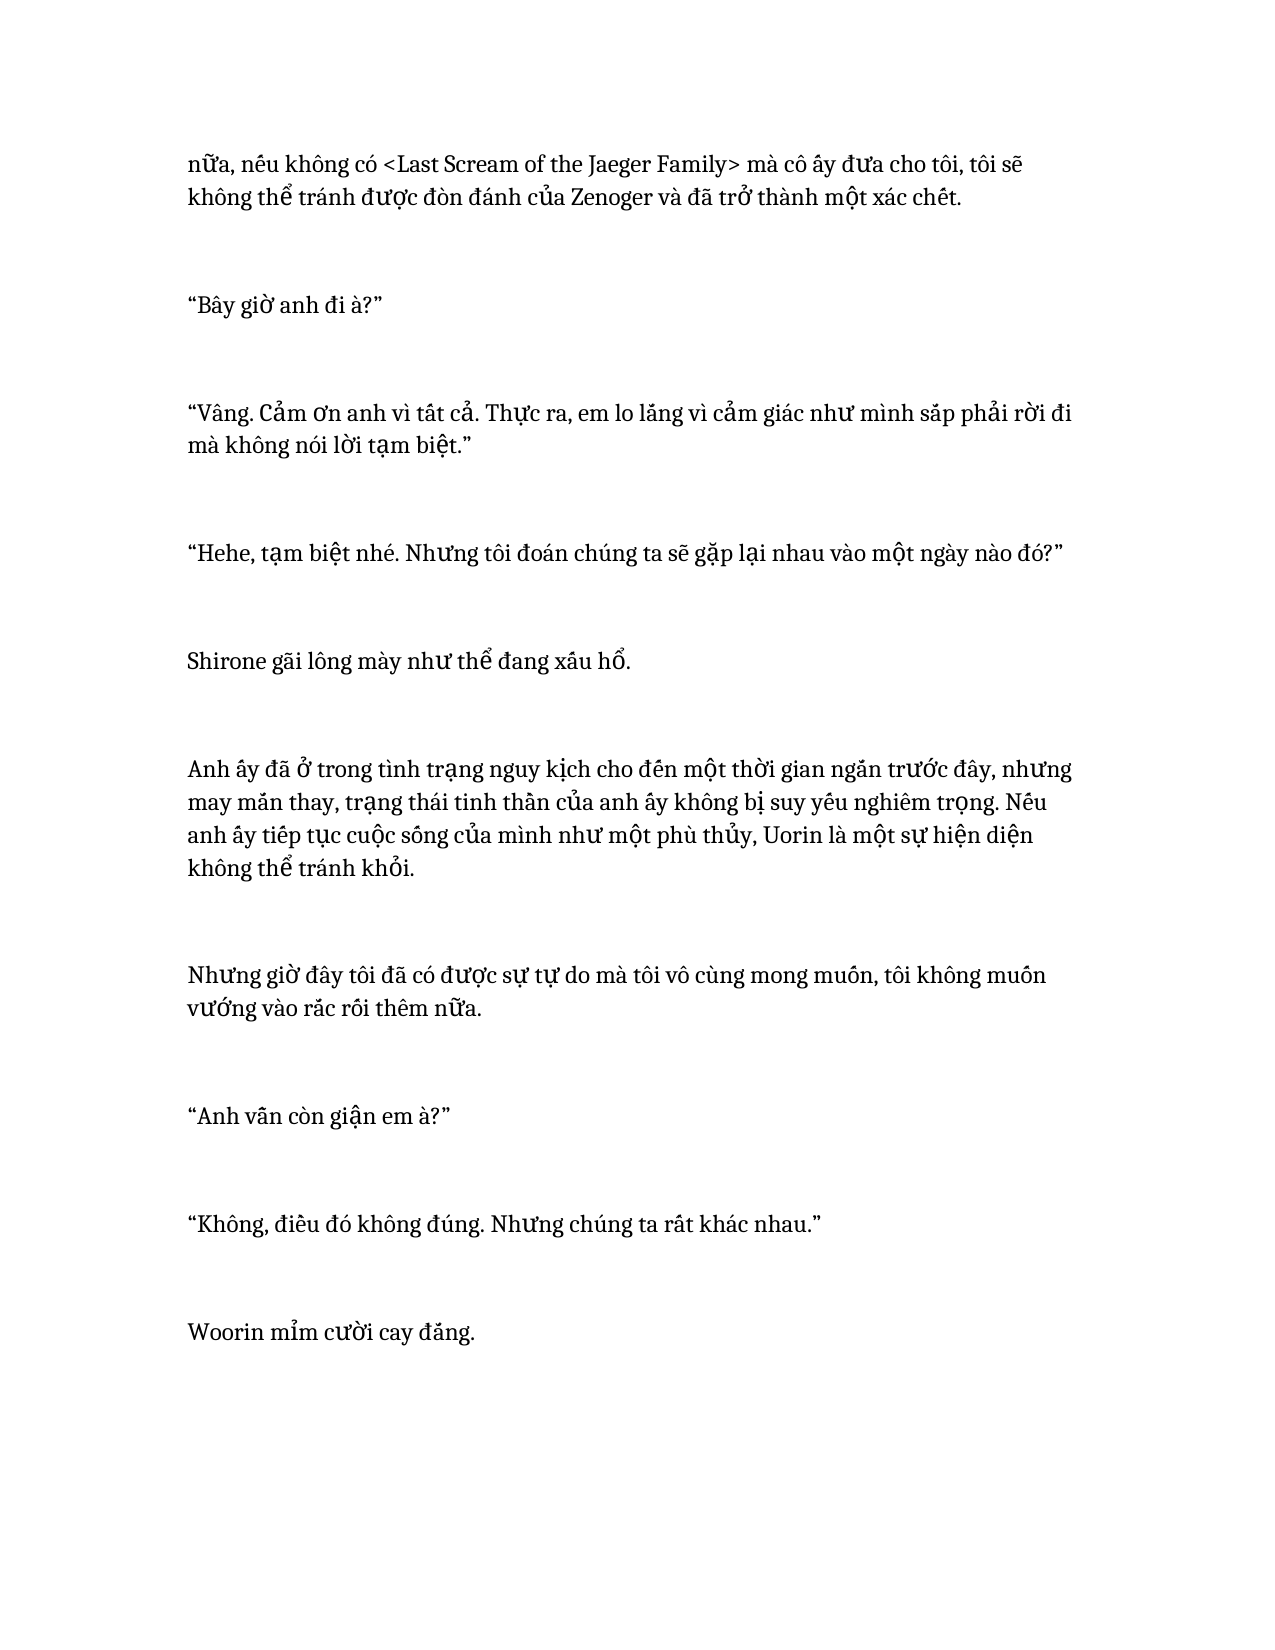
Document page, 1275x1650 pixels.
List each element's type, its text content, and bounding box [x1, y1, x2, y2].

text “Bây giờ anh đi à?” [187, 291, 1087, 319]
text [187, 150, 1087, 212]
text “Anh vẫn còn giận em à?” [187, 1102, 1087, 1131]
text Nhưng giờ đây tôi đã có được sự tự do mà tôi vô cùng mong muốn, tôi không muốn vướng vào rắc rối thêm nữa. [187, 961, 1087, 1023]
text “Hehe, tạm biệt nhé. Nhưng tôi đoán chúng ta sẽ gặp lại nhau vào một ngày nào đó?” [187, 539, 1087, 568]
text Anh ấy đã ở trong tình trạng nguy kịch cho đến một thời gian ngắn trước đây, nhưng may mắn thay, trạng thái tinh thần của anh ấy không bị suy yếu nghiêm trọng. Nếu anh ấy tiếp tục cuộc sống của mình như một phù thủy, Uorin là một sự hiện diện không thể tránh khỏi. [187, 754, 1087, 882]
text Woorin mỉm cười cay đắng. [187, 1317, 1087, 1346]
text “Vâng. Cảm ơn anh vì tất cả. Thực ra, em lo lắng vì cảm giác như mình sắp phải rời đi mà không nói lời tạm biệt.” [187, 398, 1087, 460]
text Shirone gãi lông mày như thể đang xấu hổ. [187, 647, 1087, 676]
text “Không, điều đó không đúng. Nhưng chúng ta rất khác nhau.” [187, 1210, 1087, 1238]
